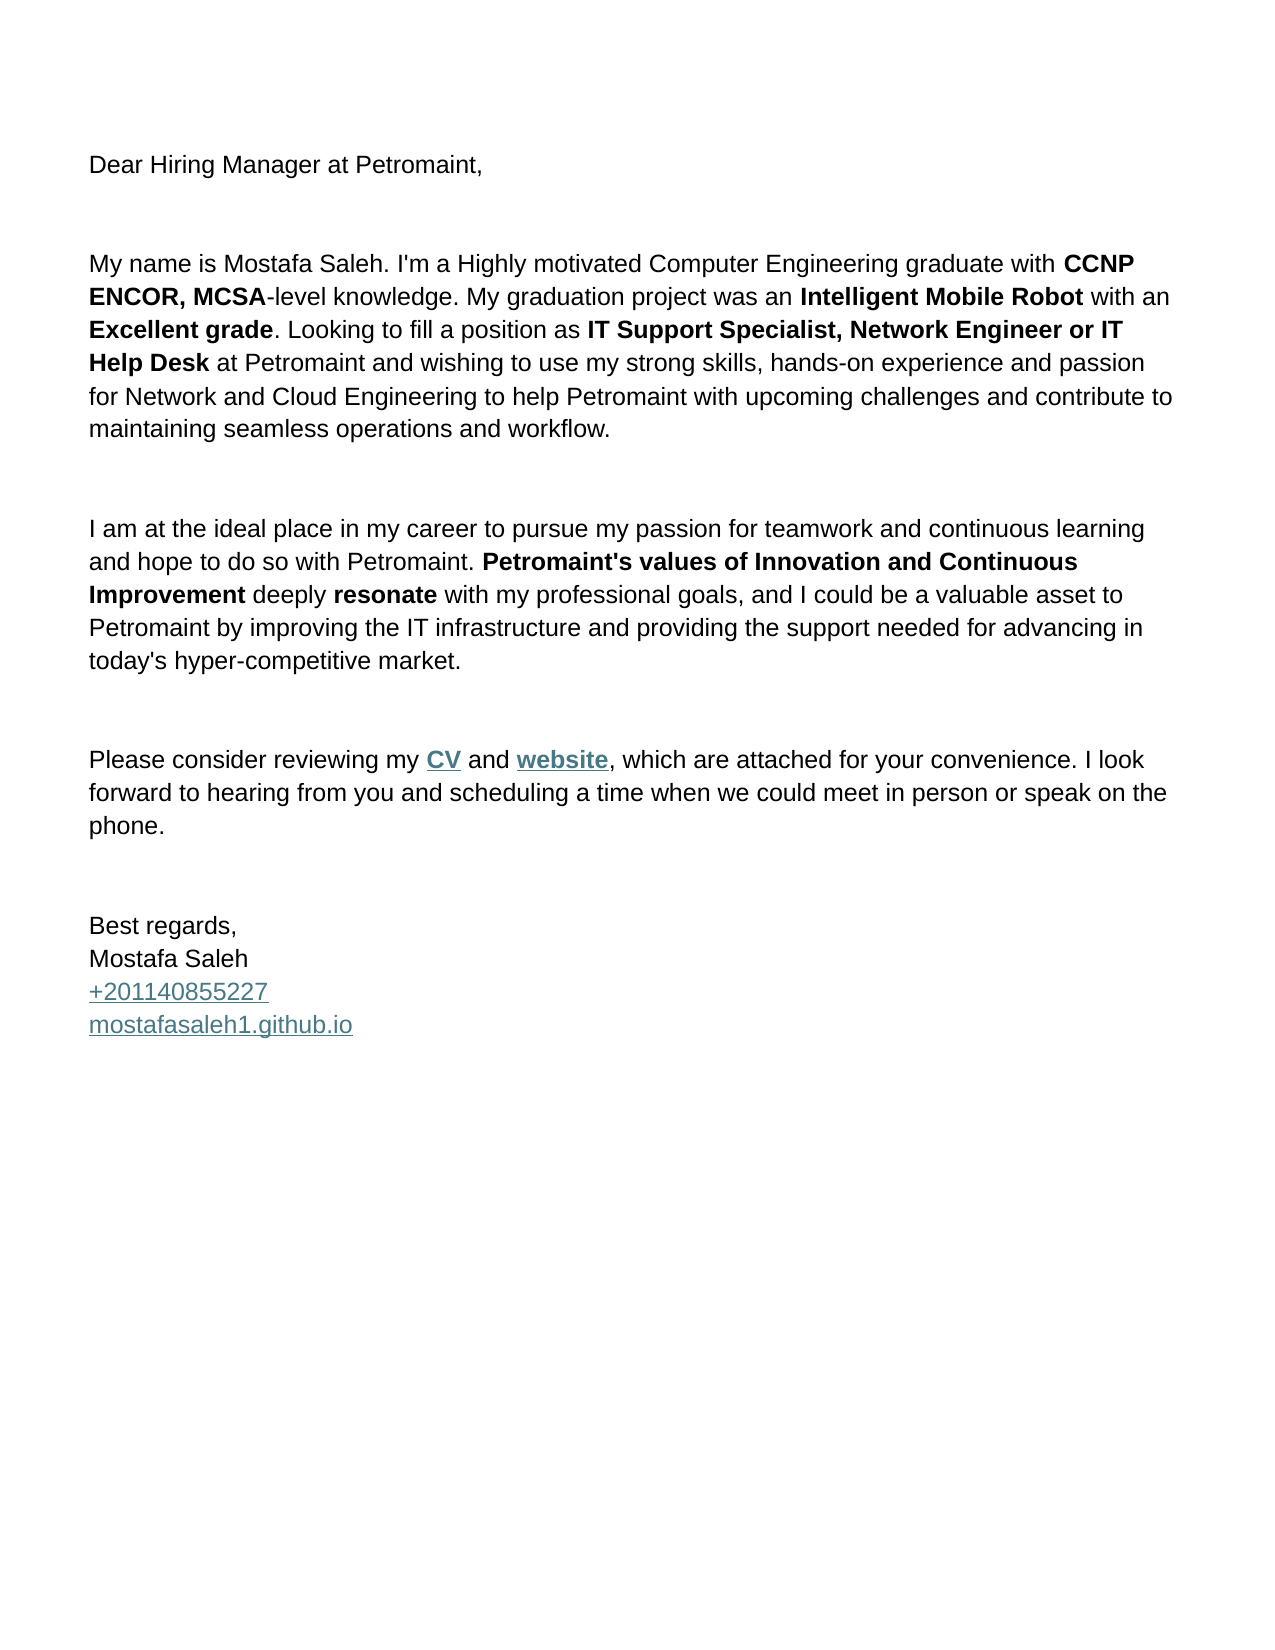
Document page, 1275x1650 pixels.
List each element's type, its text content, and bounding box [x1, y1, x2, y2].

text Best regards, [89, 911, 1181, 939]
text I am at the ideal place in my career to pursue my passion for teamwork and continuous learning and hope to do so with Petromaint. Petromaint's values of Innovation and Continuous Improvement deeply resonate with my professional goals, and I could be a valuable asset to Petromaint by improving the IT infrastructure and providing the support needed for advancing in today's hyper-competitive market. [89, 514, 1181, 675]
text mostafasaleh1.github.io [89, 1010, 1181, 1038]
text My name is Mostafa Saleh. I'm a Highly motivated Computer Engineering graduate with CCNP ENCOR, MCSA-level knowledge. My graduation project was an Intelligent Mobile Robot with an Excellent grade. Looking to fill a position as IT Support Specialist, Network Engineer or IT Help Desk at Petromaint and wishing to use my strong skills, hands-on experience and passion for Network and Cloud Engineering to help Petromaint with upcoming challenges and contribute to maintaining seamless operations and workflow. [89, 249, 1181, 443]
text Dear Hiring Manager at Petromaint, [89, 150, 1181, 179]
text +201140855227 [89, 977, 1181, 1006]
text Please consider reviewing my CV and website, which are attached for your convenience. I look forward to hearing from you and scheduling a time when we could meet in person or speak on the phone. [89, 745, 1181, 840]
text Mostafa Saleh [89, 944, 1181, 972]
